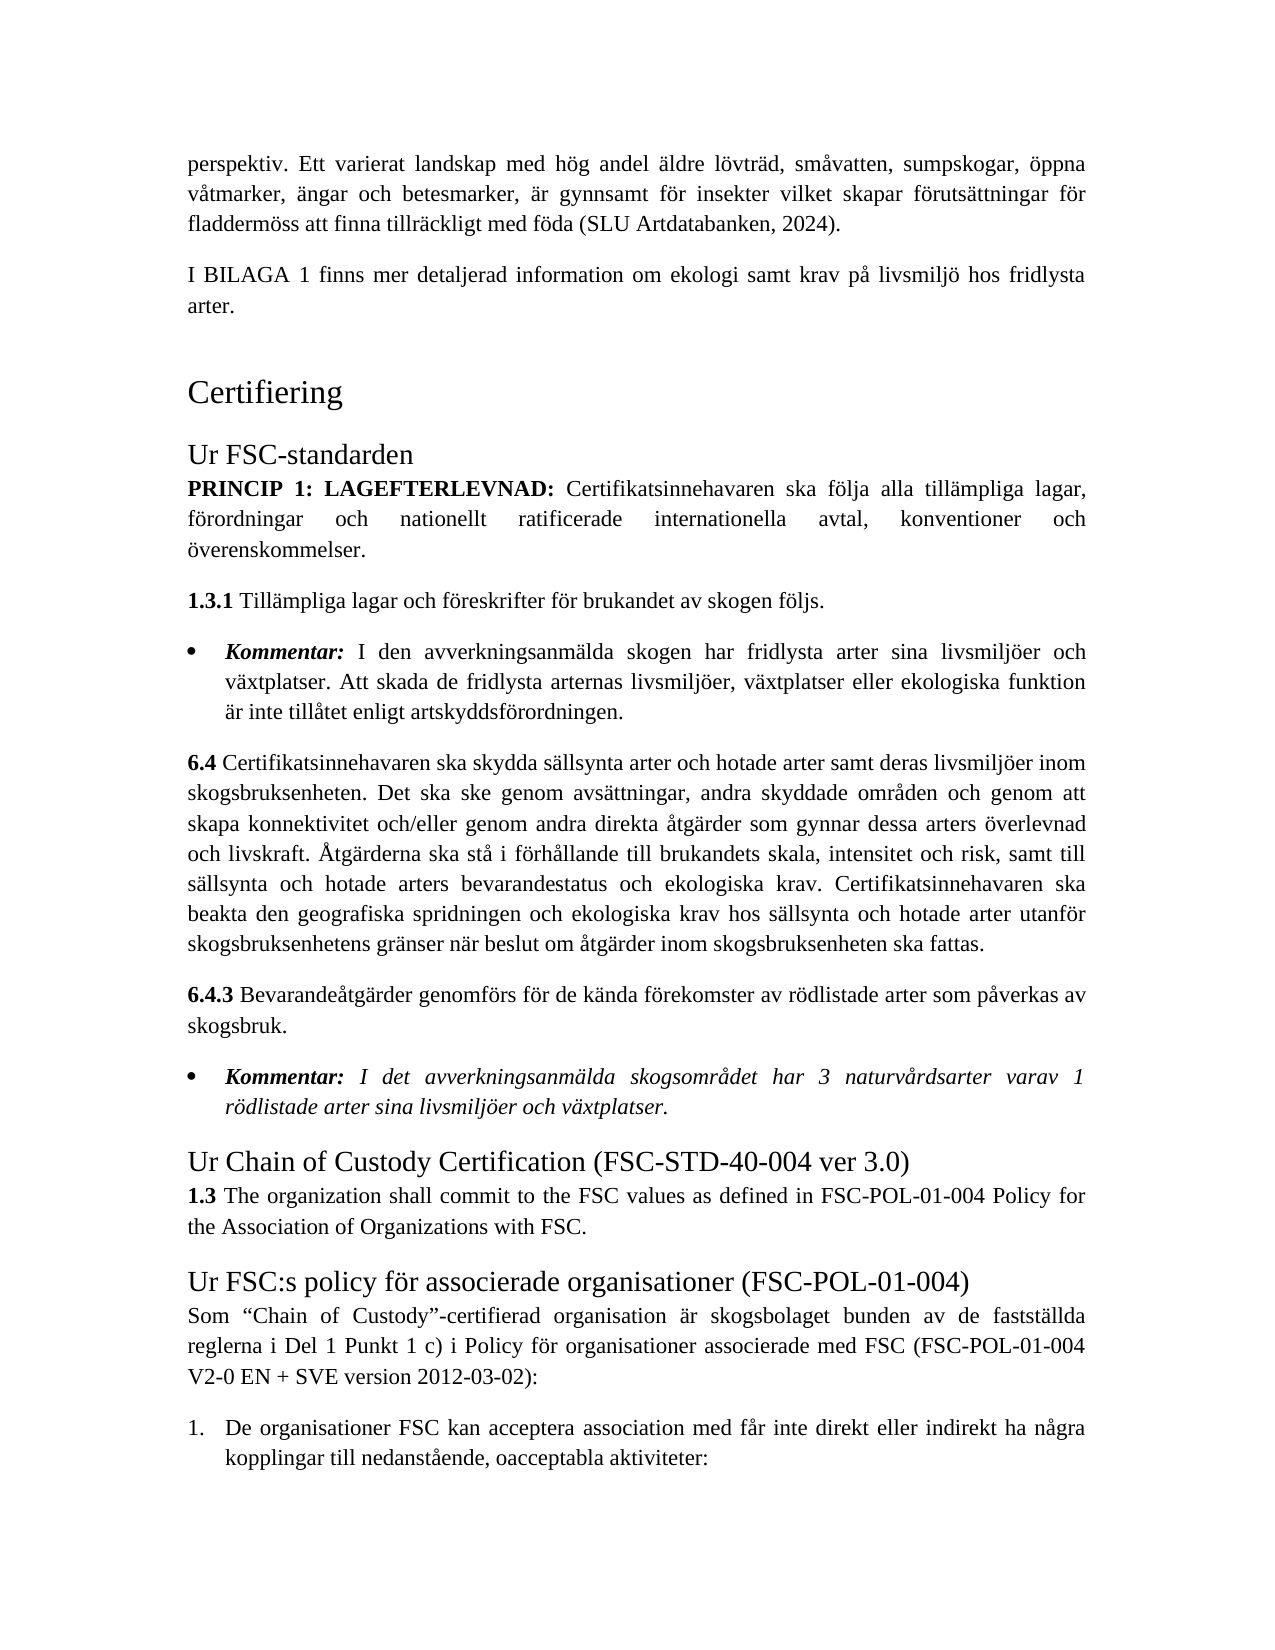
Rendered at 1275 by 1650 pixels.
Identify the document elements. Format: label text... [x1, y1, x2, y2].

list Kommentar: I det avverkningsanmälda skogsområdet har 3 naturvårdsarter varav 1 rödlistade arter sina livsmiljöer och växtplatser. [187, 1063, 1087, 1119]
text Som “Chain of Custody”-certifierad organisation är skogsbolaget bunden av de fastställda reglerna i Del 1 Punkt 1 c) i Policy för organisationer associerade med FSC (FSC-POL-01-004 V2-0 EN + SVE version 2012-03-02): [187, 1302, 1087, 1389]
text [187, 150, 1087, 237]
list De organisationer FSC kan acceptera association med får inte direkt eller indirekt ha några kopplingar till nedanstående, oacceptabla aktiviteter: [187, 1414, 1087, 1470]
subtitle Ur FSC-standarden [187, 437, 1087, 470]
text I BILAGA 1 finns mer detaljerad information om ekologi samt krav på livsmiljö hos fridlysta arter. [187, 261, 1087, 318]
list Kommentar: I den avverkningsanmälda skogen har fridlysta arter sina livsmiljöer och växtplatser. Att skada de fridlysta arternas livsmiljöer, växtplatser eller ekologiska funktion är inte tillåtet enligt artskyddsförordningen. [187, 638, 1087, 724]
text PRINCIP 1: LAGEFTERLEVNAD: Certifikatsinnehavaren ska följa alla tillämpliga lagar, förordningar och nationellt ratificerade internationella avtal, konventioner och överenskommelser. [187, 475, 1087, 562]
subtitle Certifiering [187, 372, 1087, 410]
text 1.3.1 Tillämpliga lagar och föreskrifter för brukandet av skogen följs. [187, 587, 1087, 613]
text 6.4.3 Bevarandeåtgärder genomförs för de kända förekomster av rödlistade arter som påverkas av skogsbruk. [187, 982, 1087, 1038]
subtitle Ur FSC:s policy för associerade organisationer (FSC-POL-01-004) [187, 1264, 1087, 1297]
text 1.3 The organization shall commit to the FSC values as defined in FSC-POL-01-004 Policy for the Association of Organizations with FSC. [187, 1183, 1087, 1239]
subtitle Ur Chain of Custody Certification (FSC-STD-40-004 ver 3.0) [187, 1144, 1087, 1178]
text 6.4 Certifikatsinnehavaren ska skydda sällsynta arter och hotade arter samt deras livsmiljöer inom skogsbruksenheten. Det ska ske genom avsättningar, andra skyddade områden och genom att skapa konnektivitet och/eller genom andra direkta åtgärder som gynnar dessa arters överlevnad och livskraft. Åtgärderna ska stå i förhållande till brukandets skala, intensitet och risk, samt till sällsynta och hotade arters bevarandestatus och ekologiska krav. Certifikatsinnehavaren ska beakta den geografiska spridningen och ekologiska krav hos sällsynta och hotade arter utanför skogsbruksenhetens gränser när beslut om åtgärder inom skogsbruksenheten ska fattas. [187, 749, 1087, 957]
